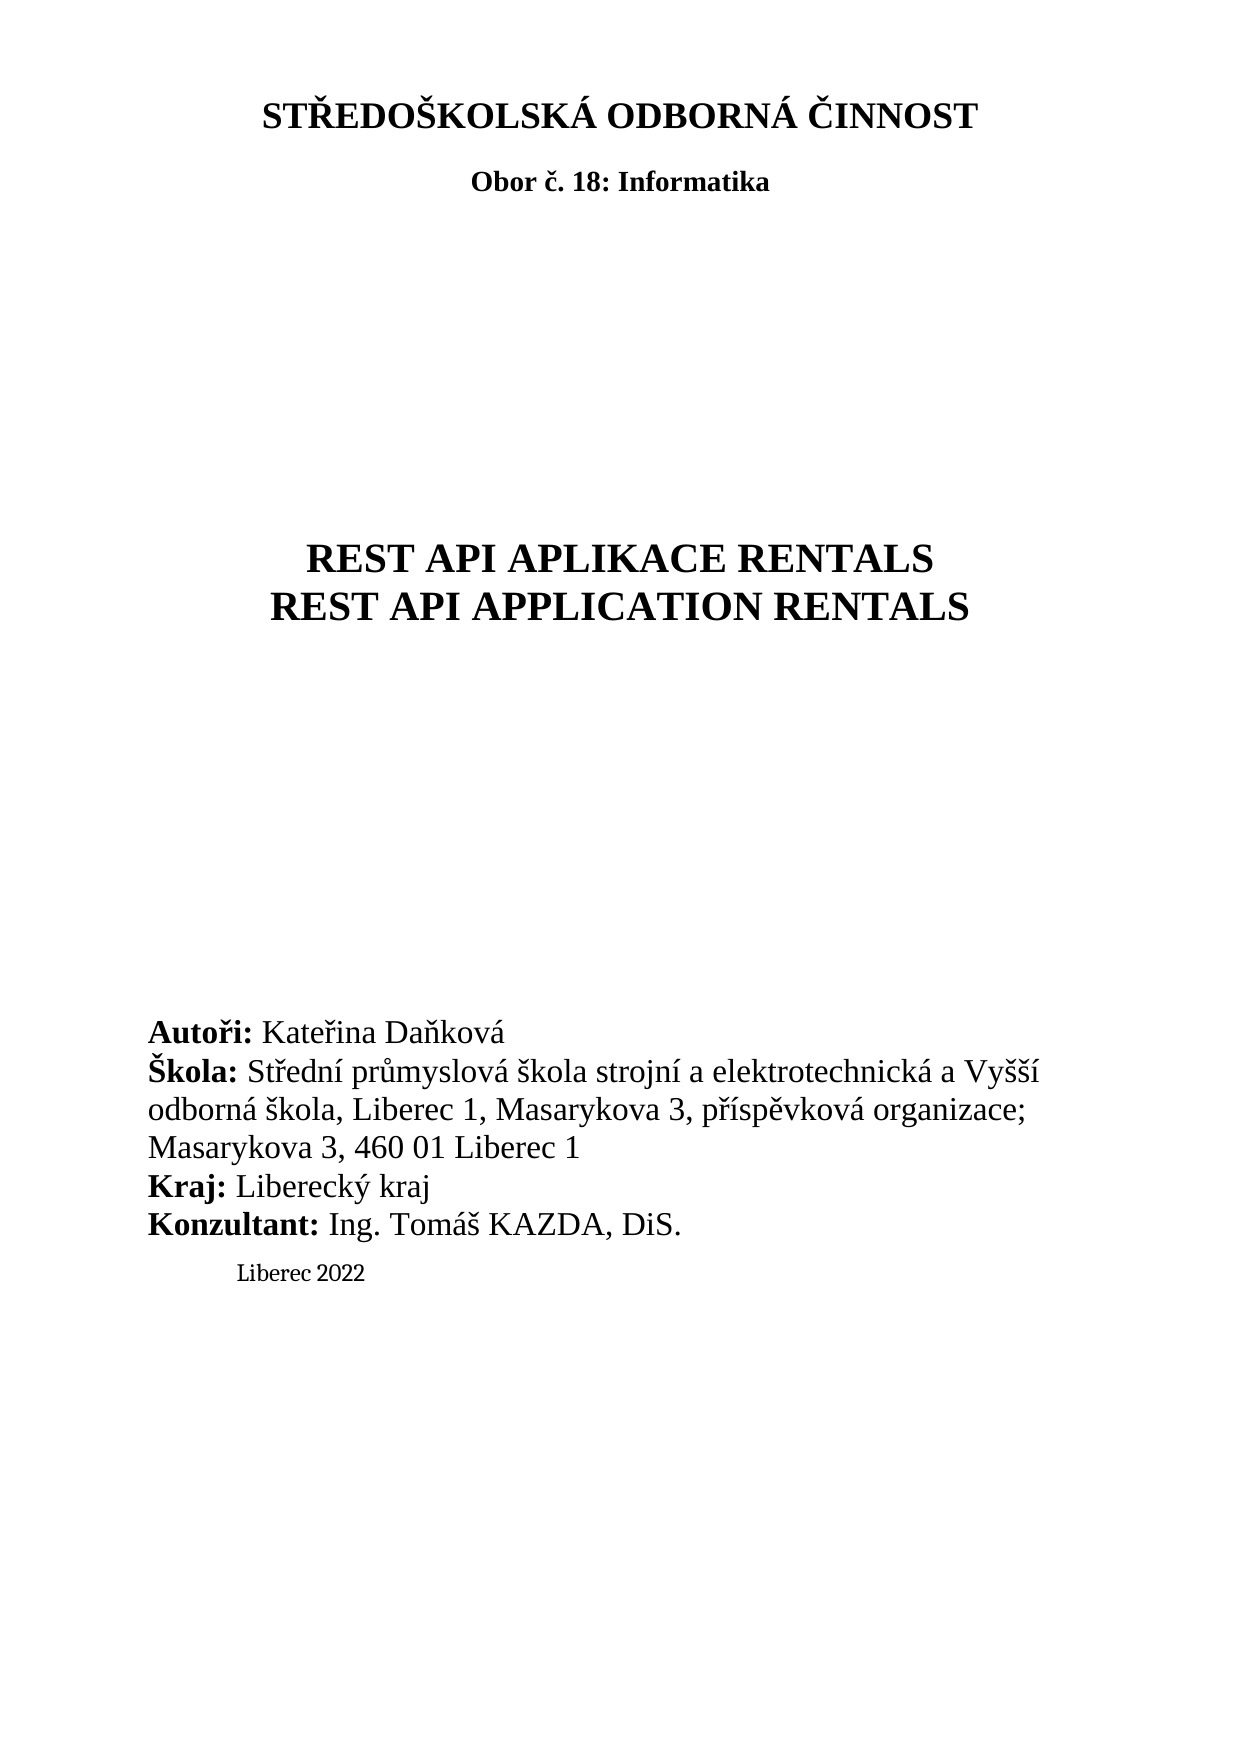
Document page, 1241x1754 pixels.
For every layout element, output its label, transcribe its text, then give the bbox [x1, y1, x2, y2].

text Liberec 2022 [148, 1259, 1092, 1288]
text Obor č. 18: Informatika [148, 164, 1092, 198]
text REST API APLIKACE RENTALS [148, 533, 1092, 581]
text STŘEDOŠKOLSKÁ ODBORNÁ ČINNOST [148, 94, 1092, 137]
text Kraj: Liberecký kraj [148, 1166, 1092, 1204]
text Škola: Střední průmyslová škola strojní a elektrotechnická a Vyšší odborná škola, Liberec 1, Masarykova 3, příspěvková organizace; Masarykova 3, 460 01 Liberec 1 [148, 1051, 1092, 1166]
text Konzultant: Ing. Tomáš KAZDA, DiS. [148, 1204, 1092, 1242]
text Autoři: Kateřina Daňková [148, 1012, 1092, 1051]
text REST API APPLICATION RENTALS [148, 581, 1092, 629]
